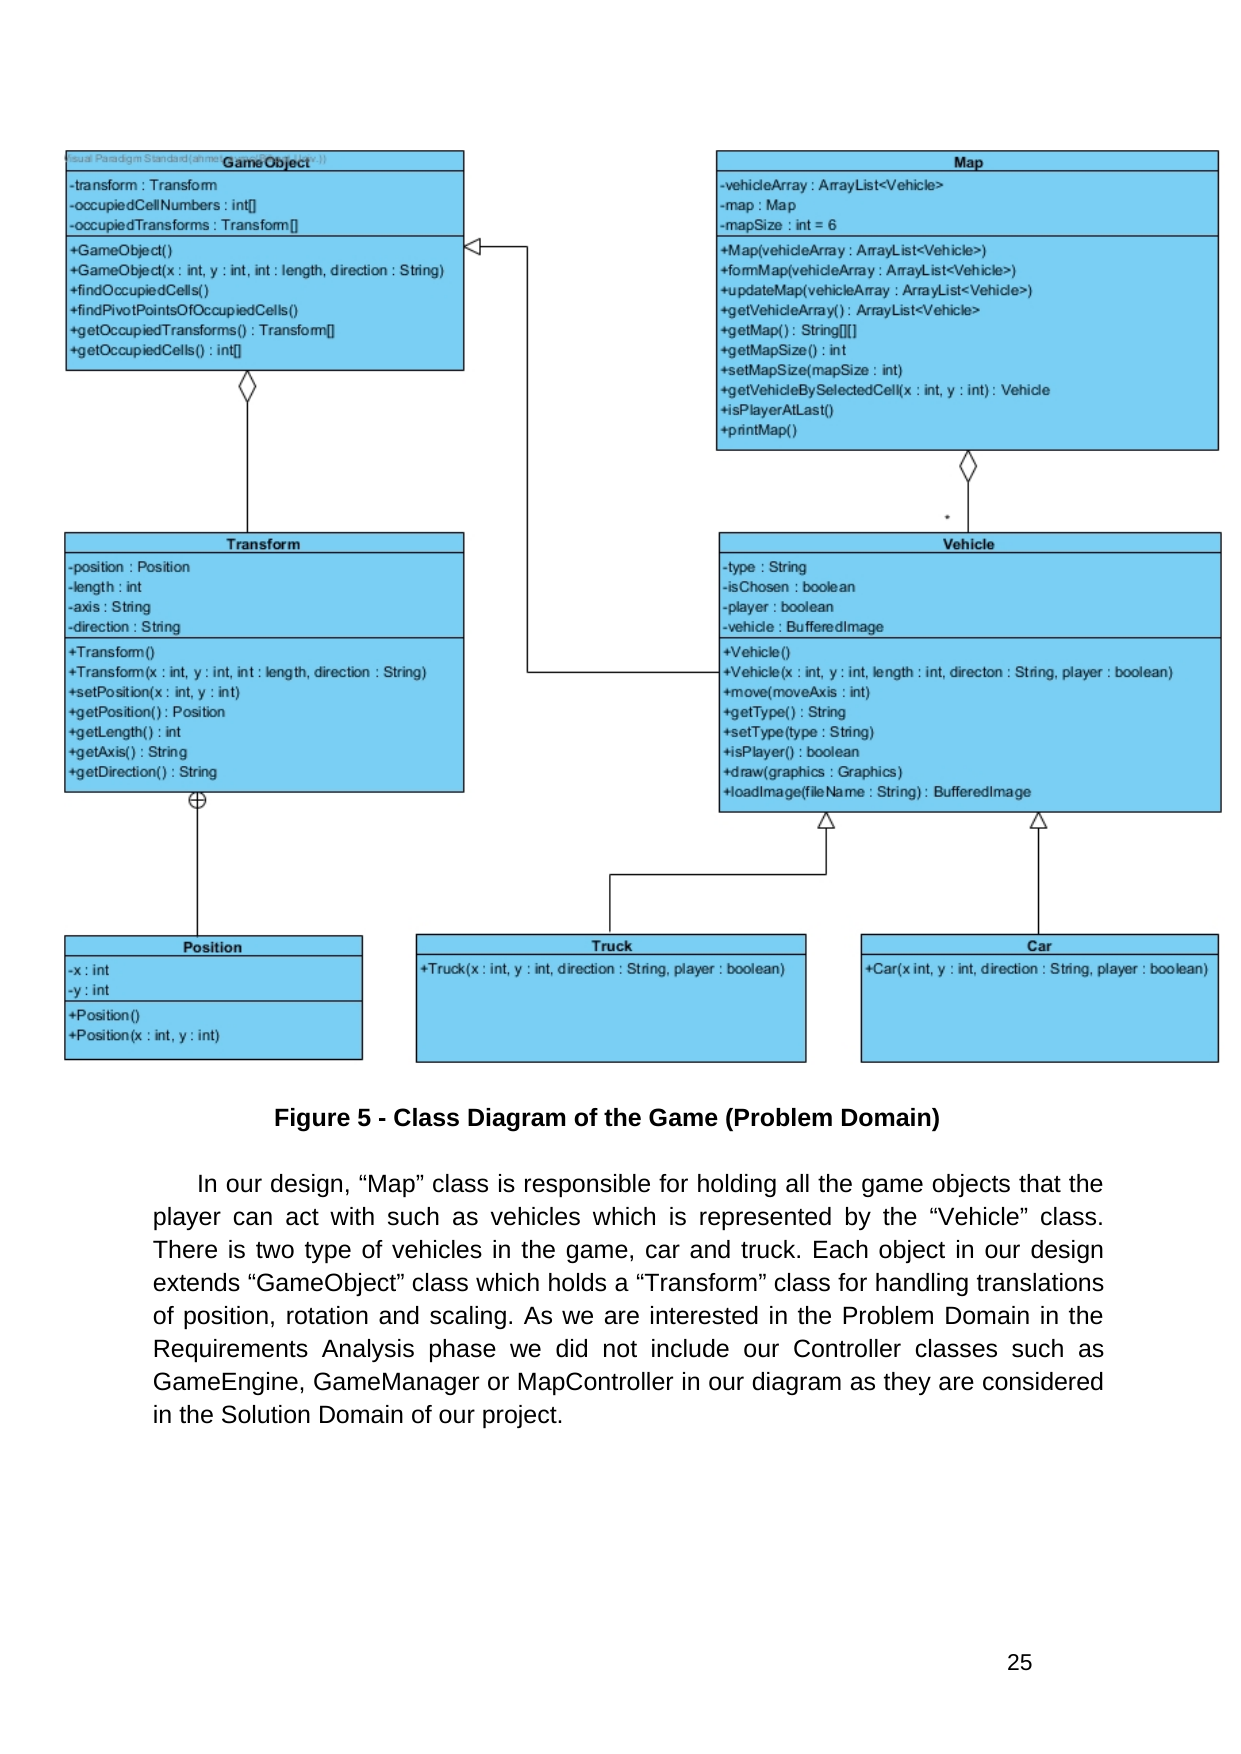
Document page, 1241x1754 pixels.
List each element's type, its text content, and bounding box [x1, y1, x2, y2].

text Figure 5 - Class Diagram of the Game (Problem Domain) [182, 1103, 1032, 1132]
picture [64, 150, 1226, 1067]
text In our design, “Map” class is responsible for holding all the game objects that the player can act with such as vehicles which is represented by the “Vehicle” class. There is two type of vehicles in the game, car and truck. Each object in our design extends “GameObject” class which holds a “Transform” class for handling translations of position, rotation and scaling. As we are interested in the Problem Domain in the Requirements Analysis phase we did not include our Controller classes such as GameEngine, GameManager or MapController in our diagram as they are considered in the Solution Domain of our project. [123, 1169, 1106, 1429]
